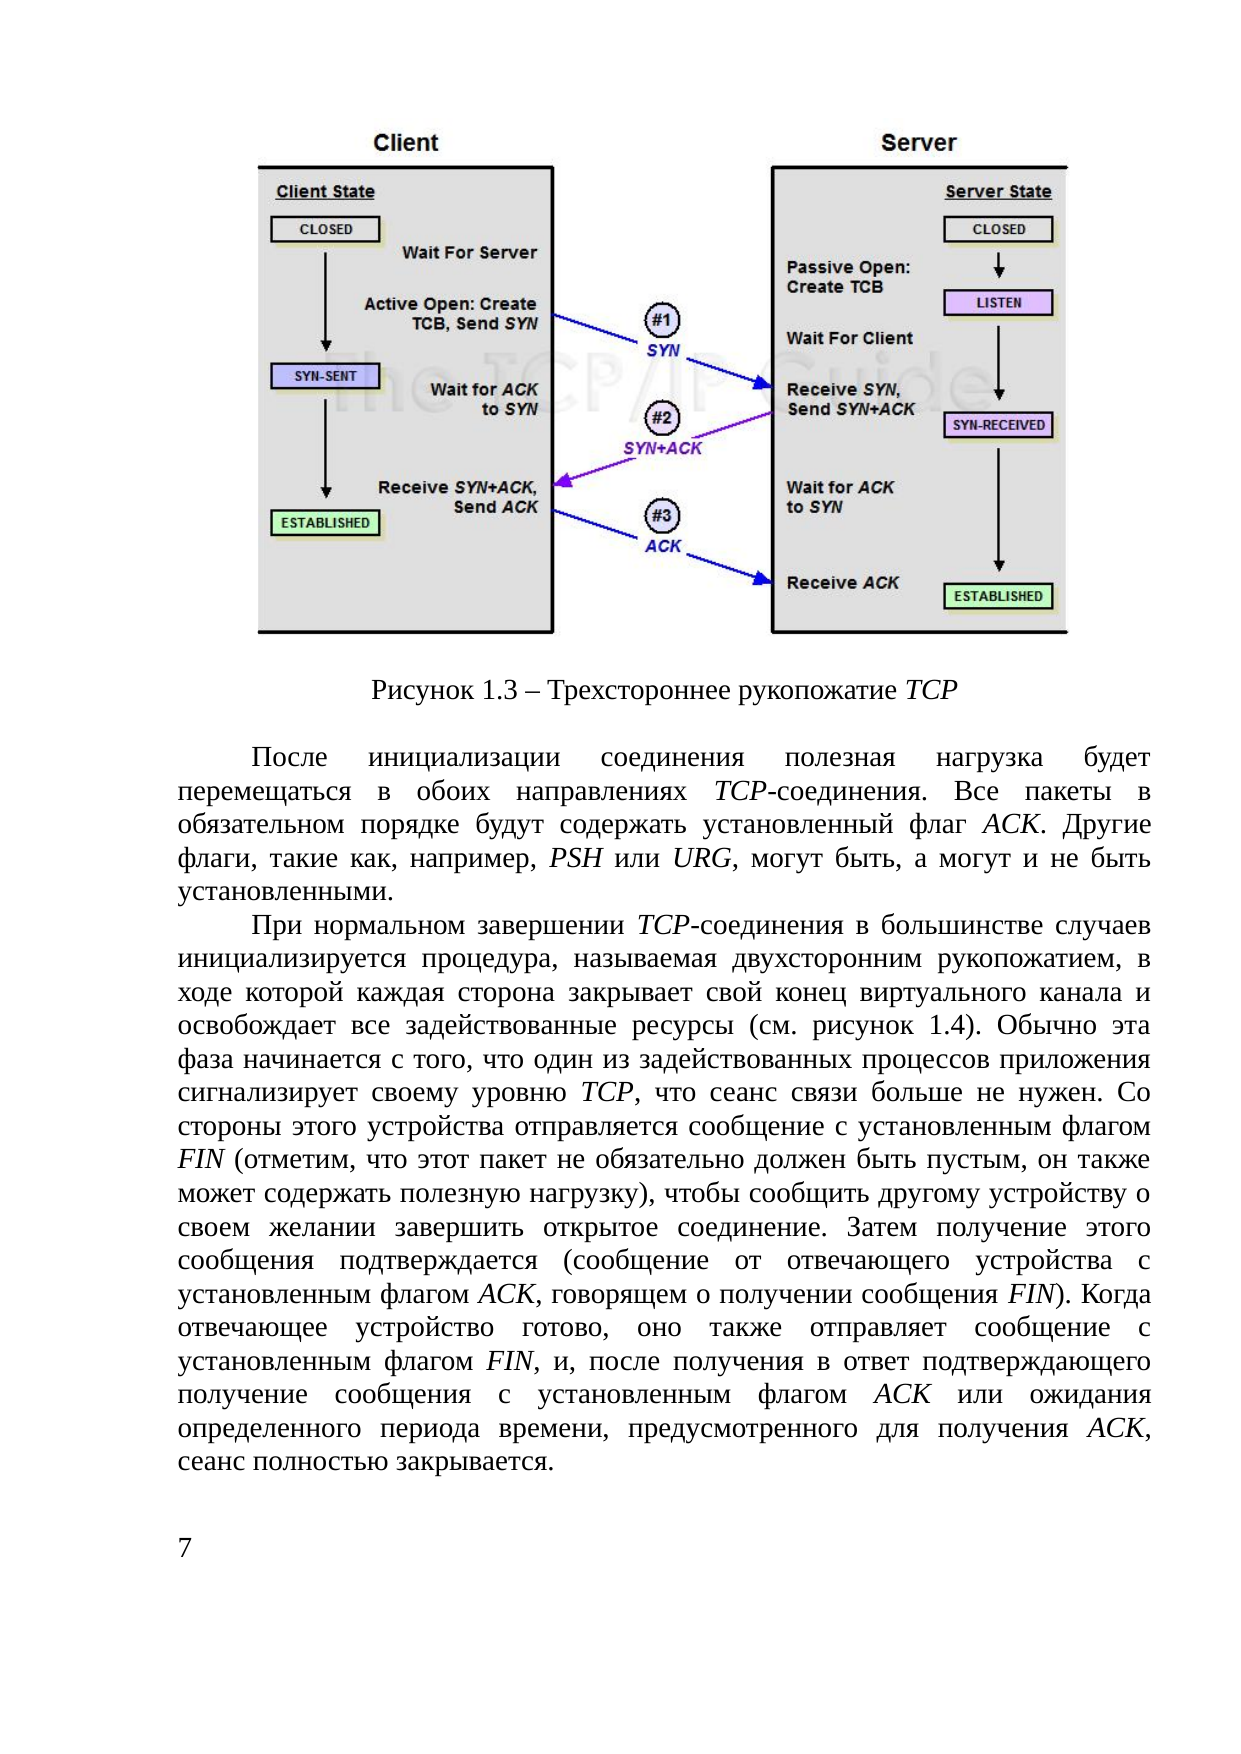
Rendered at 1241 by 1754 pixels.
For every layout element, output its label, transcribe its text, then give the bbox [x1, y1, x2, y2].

text Рисунок 1.3 – Трехстороннее рукопожатие TCP [177, 672, 1152, 706]
text После инициализации соединения полезная нагрузка будет перемещаться в обоих направлениях TCP-соединения. Все пакеты в обязательном порядке будут содержать установленный флаг ACK. Другие флаги, такие как, например, PSH или URG, могут быть, а могут и не быть установленными. [177, 739, 1152, 907]
picture [257, 118, 1072, 639]
text При нормальном завершении TCP-соединения в большинстве случаев инициализируется процедура, называемая двухсторонним рукопожатием, в ходе которой каждая сторона закрывает свой конец виртуального канала и освобождает все задействованные ресурсы (см. рисунок 1.4). Обычно эта фаза начинается с того, что один из задействованных процессов приложения сигнализирует своему уровню TCP, что сеанс связи больше не нужен. Со стороны этого устройства отправляется сообщение с установленным флагом FIN (отметим, что этот пакет не обязательно должен быть пустым, он также может содержать полезную нагрузку), чтобы сообщить другому устройству о своем желании завершить открытое соединение. Затем получение этого сообщения подтверждается (сообщение от отвечающего устройства с установленным флагом ACK, говорящем о получении сообщения FIN). Когда отвечающее устройство готово, оно также отправляет сообщение с установленным флагом FIN, и, после получения в ответ подтверждающего получение сообщения с установленным флагом ACK или ожидания определенного периода времени, предусмотренного для получения ACK, сеанс полностью закрывается. [177, 907, 1152, 1477]
